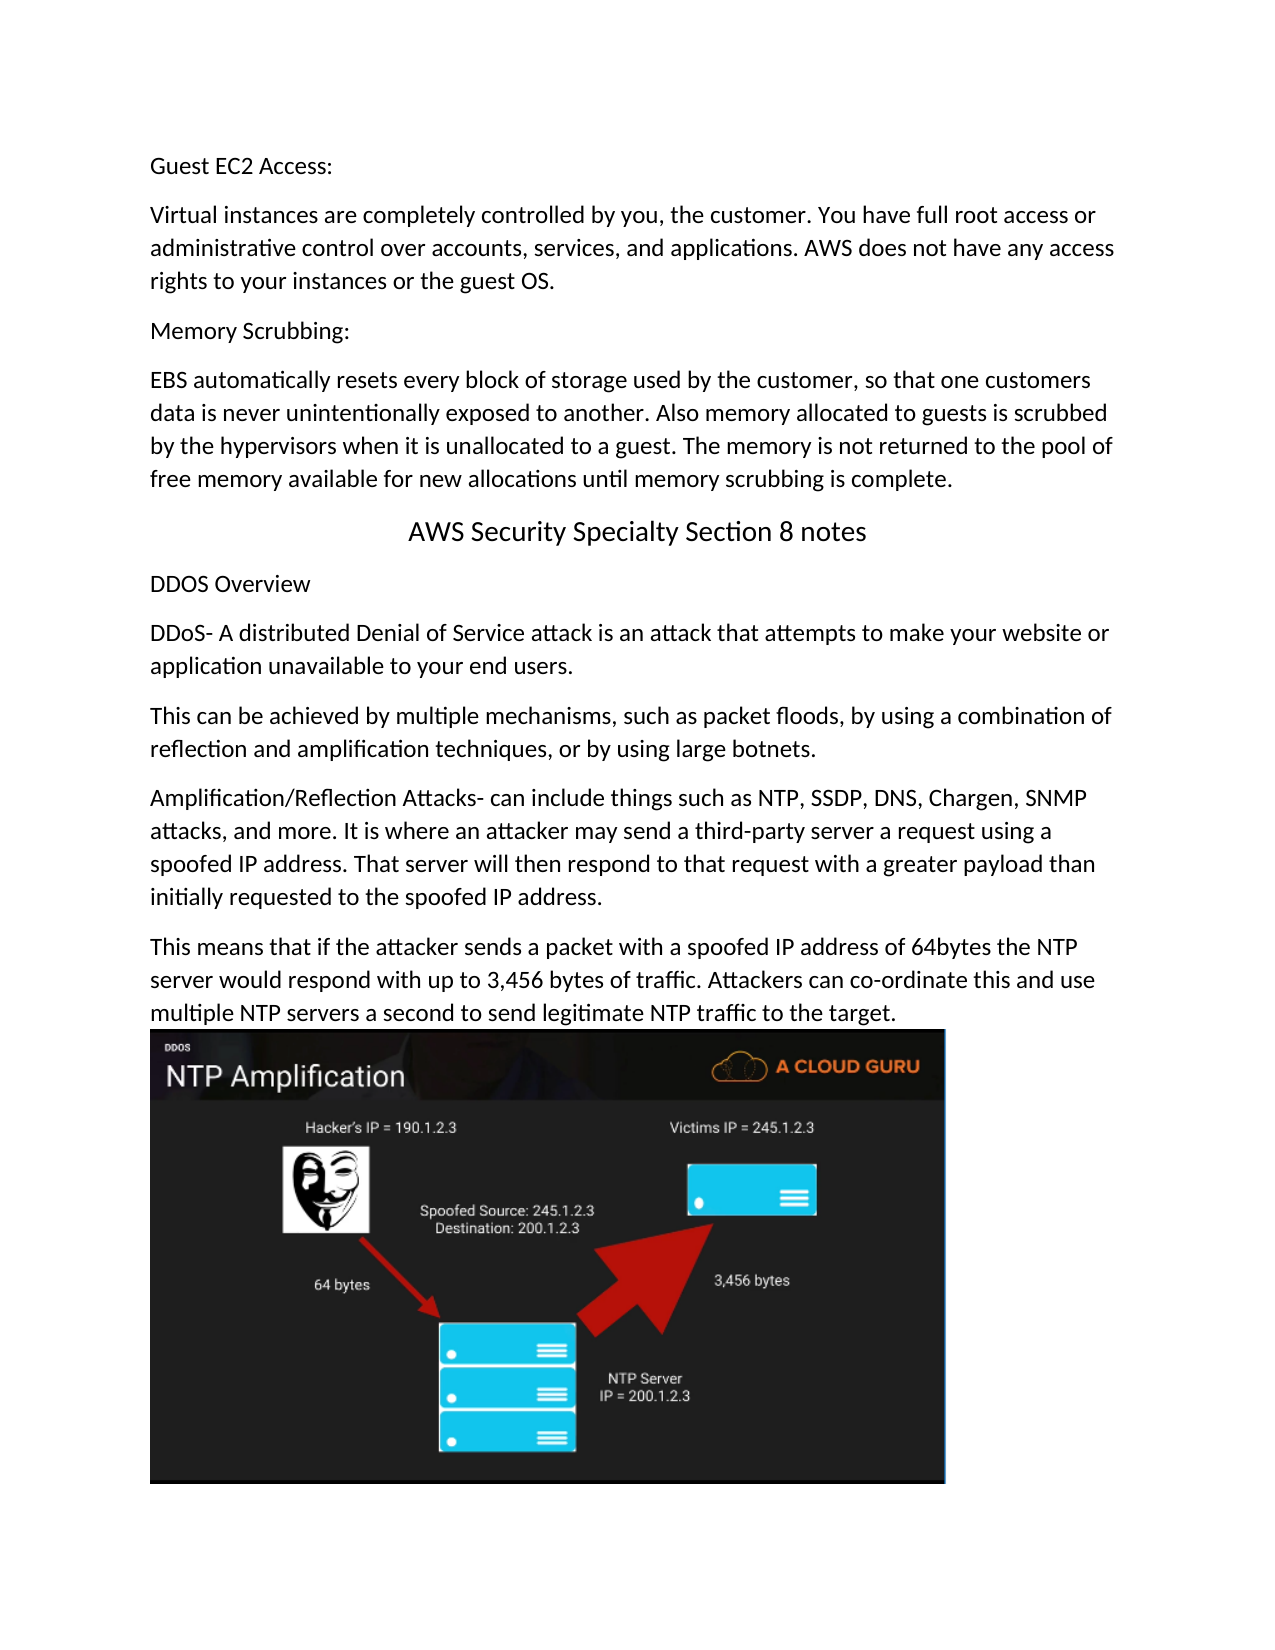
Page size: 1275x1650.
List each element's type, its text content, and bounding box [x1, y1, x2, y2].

picture [150, 1029, 947, 1484]
text Memory Scrubbing: [150, 315, 1125, 346]
text EBS automatically resets every block of storage used by the customer, so that one customers data is never unintentionally exposed to another. Also memory allocated to guests is scrubbed by the hypervisors when it is unallocated to a guest. The memory is not returned to the pool of free memory available for new allocations until memory scrubbing is complete. [150, 364, 1125, 494]
text AWS Security Specialty Section 8 notes [150, 513, 1125, 548]
text DDOS Overview [150, 568, 1125, 598]
text DDoS- A distributed Denial of Service attack is an attack that attempts to make your website or application unavailable to your end users. [150, 618, 1125, 681]
text This can be achieved by multiple mechanisms, such as packet floods, by using a combination of reflection and amplification techniques, or by using large botnets. [150, 700, 1125, 763]
text Virtual instances are completely controlled by you, the customer. You have full root access or administrative control over accounts, services, and applications. AWS does not have any access rights to your instances or the guest OS. [150, 199, 1125, 296]
text Guest EC2 Access: [150, 150, 1125, 181]
text Amplification/Reflection Attacks- can include things such as NTP, SSDP, DNS, Chargen, SNMP attacks, and more. It is where an attacker may send a third-party server a request using a spoofed IP address. That server will then respond to that request with a greater payload than initially requested to the spoofed IP address. [150, 783, 1125, 912]
